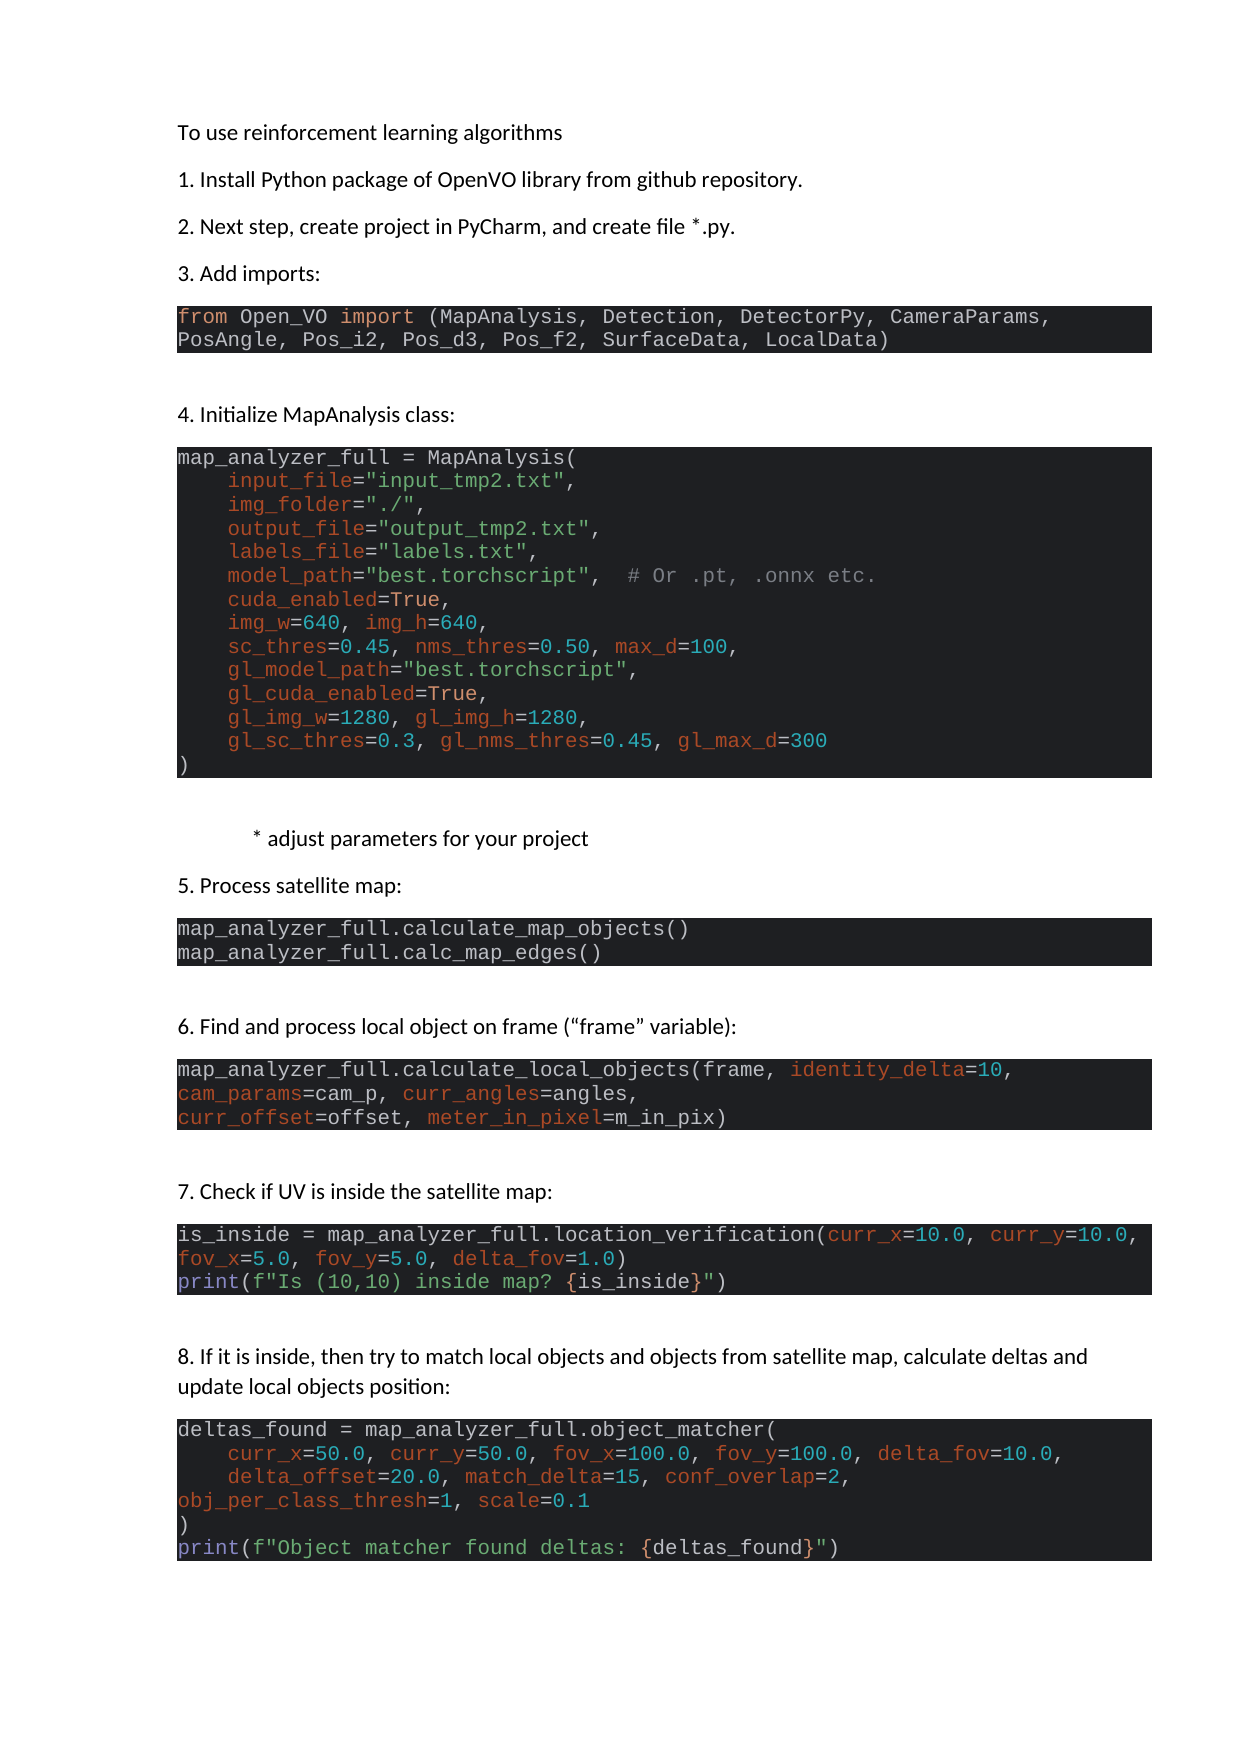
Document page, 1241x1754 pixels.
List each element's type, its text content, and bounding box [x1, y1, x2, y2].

text map_analyzer_full = MapAnalysis( input_file="input_tmp2.txt", img_folder="./", output_file="output_tmp2.txt", labels_file="labels.txt", model_path="best.torchscript", # Or .pt, .onnx etc. cuda_enabled=True, img_w=640, img_h=640, sc_thres=0.45, nms_thres=0.50, max_d=100, gl_model_path="best.torchscript", gl_cuda_enabled=True, gl_img_w=1280, gl_img_h=1280, gl_sc_thres=0.3, gl_nms_thres=0.45, gl_max_d=300 ) [177, 447, 1152, 778]
text map_analyzer_full.calculate_map_objects() map_analyzer_full.calc_map_edges() [177, 918, 1152, 966]
text * adjust parameters for your project [177, 824, 1152, 853]
text 4. Initialize MapAnalysis class: [177, 400, 1152, 428]
text deltas_found = map_analyzer_full.object_matcher( curr_x=50.0, curr_y=50.0, fov_x=100.0, fov_y=100.0, delta_fov=10.0, delta_offset=20.0, match_delta=15, conf_overlap=2, obj_per_class_thresh=1, scale=0.1 ) print(f"Object matcher found deltas: {deltas_found}") [177, 1419, 1152, 1561]
text 6. Find and process local object on frame (“frame” variable): [177, 1012, 1152, 1041]
text map_analyzer_full.calculate_local_objects(frame, identity_delta=10, cam_params=cam_p, curr_angles=angles, curr_offset=offset, meter_in_pixel=m_in_pix) [177, 1059, 1152, 1130]
text 7. Check if UV is inside the satellite map: [177, 1177, 1152, 1205]
text is_inside = map_analyzer_full.location_verification(curr_x=10.0, curr_y=10.0, fov_x=5.0, fov_y=5.0, delta_fov=1.0) print(f"Is (10,10) inside map? {is_inside}") [177, 1224, 1152, 1295]
text 3. Add imports: [177, 259, 1152, 287]
text To use reinforcement learning algorithms [177, 118, 1152, 146]
text 5. Process satellite map: [177, 871, 1152, 899]
text from Open_VO import (MapAnalysis, Detection, DetectorPy, CameraParams, PosAngle, Pos_i2, Pos_d3, Pos_f2, SurfaceData, LocalData) [177, 306, 1152, 353]
text 8. If it is inside, then try to match local objects and objects from satellite map, calculate deltas and update local objects position: [177, 1342, 1152, 1400]
text 1. Install Python package of OpenVO library from github repository. [177, 165, 1152, 193]
text 2. Next step, create project in PyCharm, and create file *.py. [177, 212, 1152, 240]
